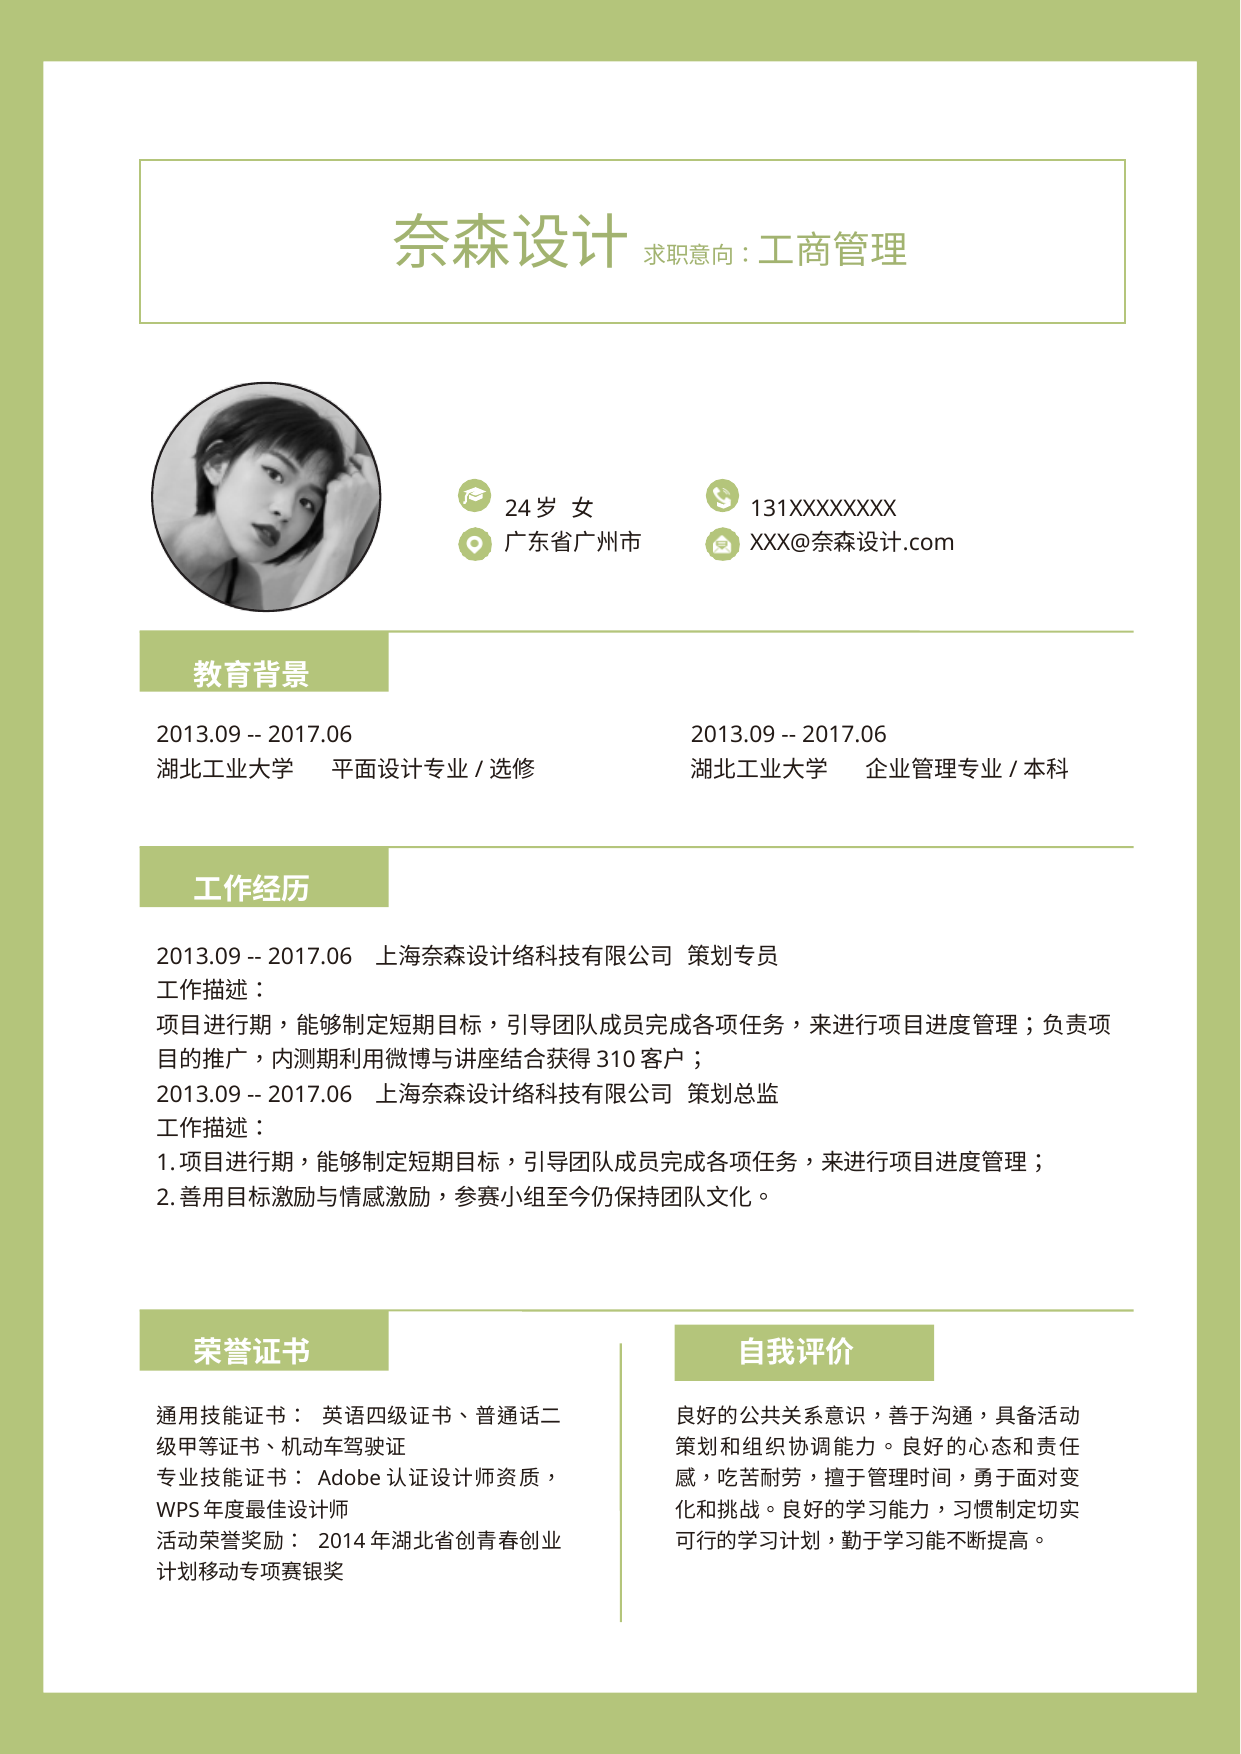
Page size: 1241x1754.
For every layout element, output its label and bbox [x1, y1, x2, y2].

picture [458, 527, 492, 561]
picture [283, 515, 381, 612]
picture [705, 527, 740, 561]
picture [283, 382, 381, 479]
picture [152, 382, 249, 475]
picture [713, 487, 732, 509]
picture [154, 384, 379, 610]
picture [152, 518, 250, 612]
